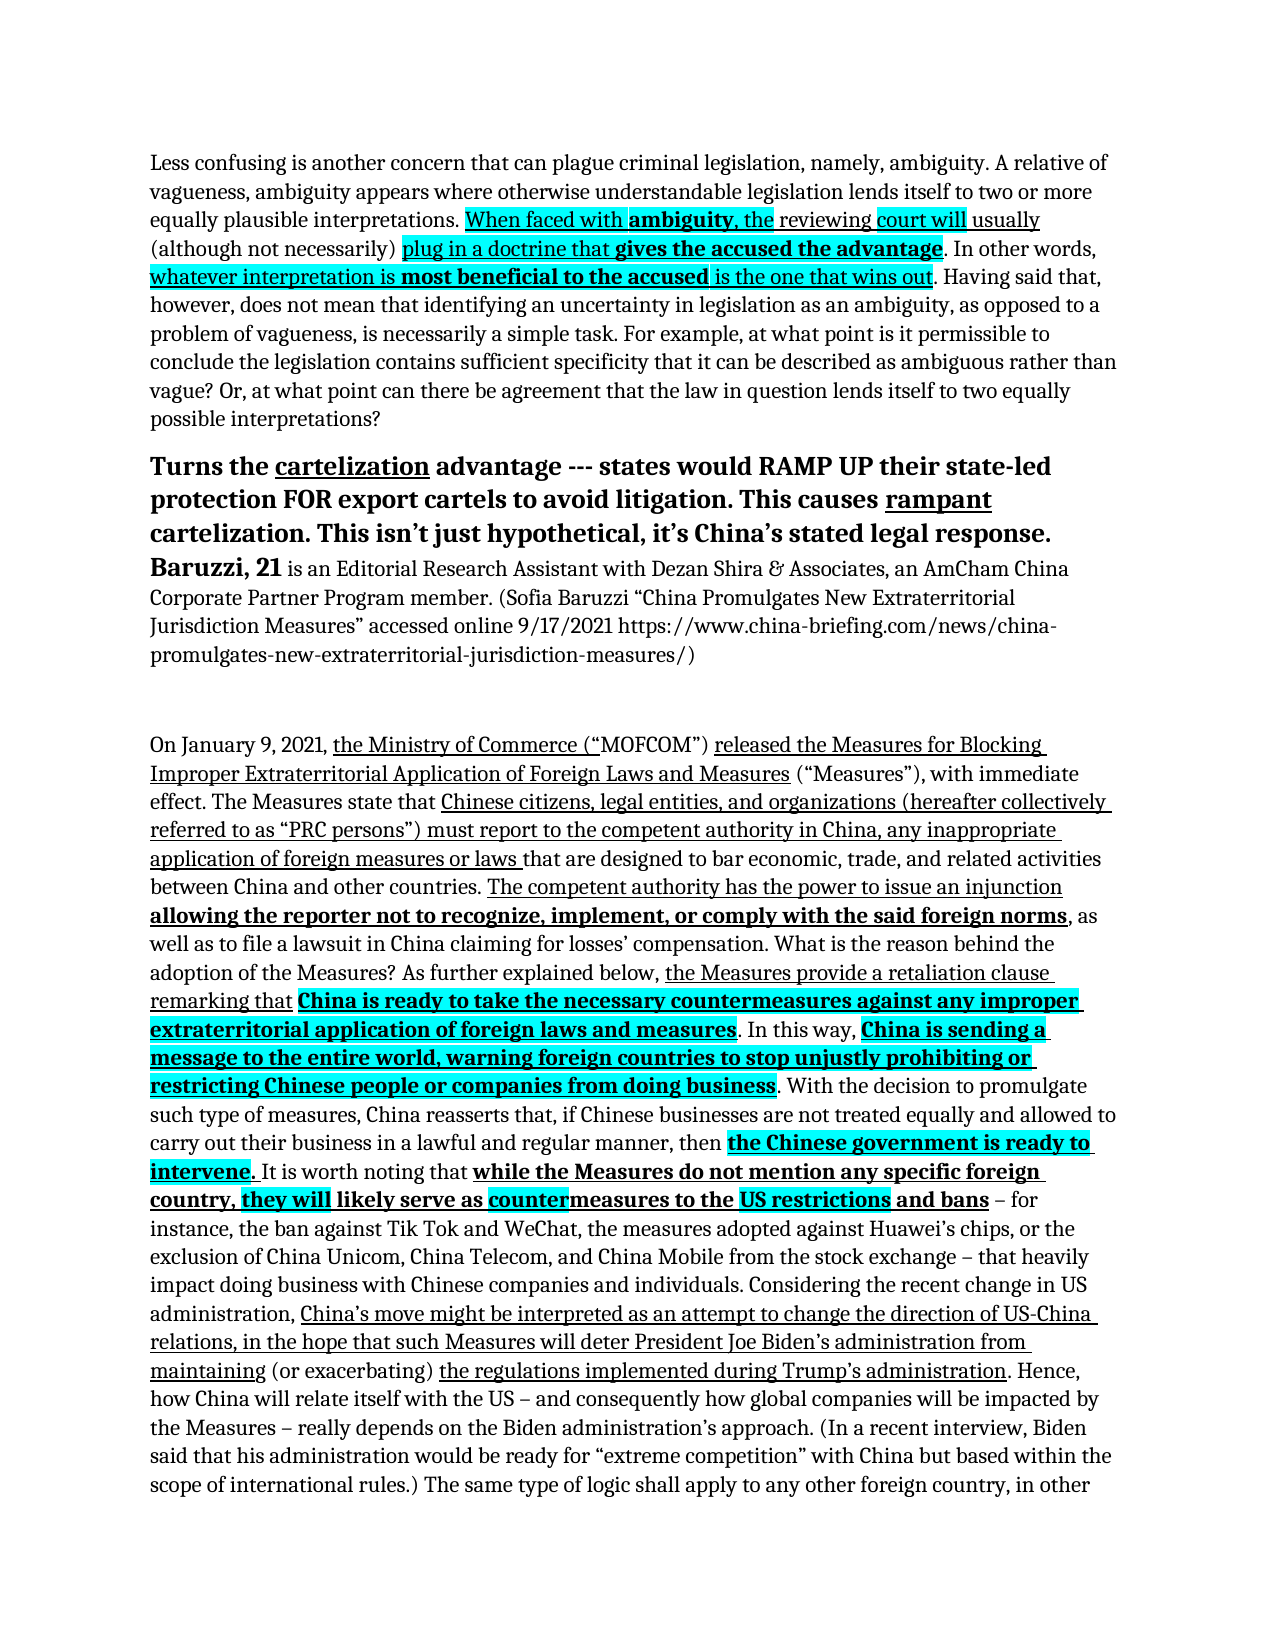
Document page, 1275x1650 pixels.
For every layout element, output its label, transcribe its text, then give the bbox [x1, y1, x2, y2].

subtitle Turns the cartelization advantage --- states would RAMP UP their state-led protection FOR export cartels to avoid litigation. This causes rampant cartelization. This isn’t just hypothetical, it’s China’s stated legal response. [150, 451, 1125, 549]
text Less confusing is another concern that can plague criminal legislation, namely, ambiguity. A relative of vagueness, ambiguity appears where otherwise understandable legislation lends itself to two or more equally plausible interpretations. When faced with ambiguity, the reviewing court will usually (although not necessarily) plug in a doctrine that gives the accused the advantage. In other words, whatever interpretation is most beneficial to the accused is the one that wins out. Having said that, however, does not mean that identifying an uncertainty in legislation as an ambiguity, as opposed to a problem of vagueness, is necessarily a simple task. For example, at what point is it permissible to conclude the legislation contains sufficient specificity that it can be described as ambiguous rather than vague? Or, at what point can there be agreement that the law in question lends itself to two equally possible interpretations? [150, 150, 1125, 432]
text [150, 732, 1125, 1498]
text Baruzzi, 21 is an Editorial Research Assistant with Dezan Shira & Associates, an AmCham China Corporate Partner Program member. (Sofia Baruzzi “China Promulgates New Extraterritorial Jurisdiction Measures” accessed online 9/17/2021 https://www.china-briefing.com/news/china-promulgates-new-extraterritorial-jurisdiction-measures/) [150, 552, 1125, 668]
